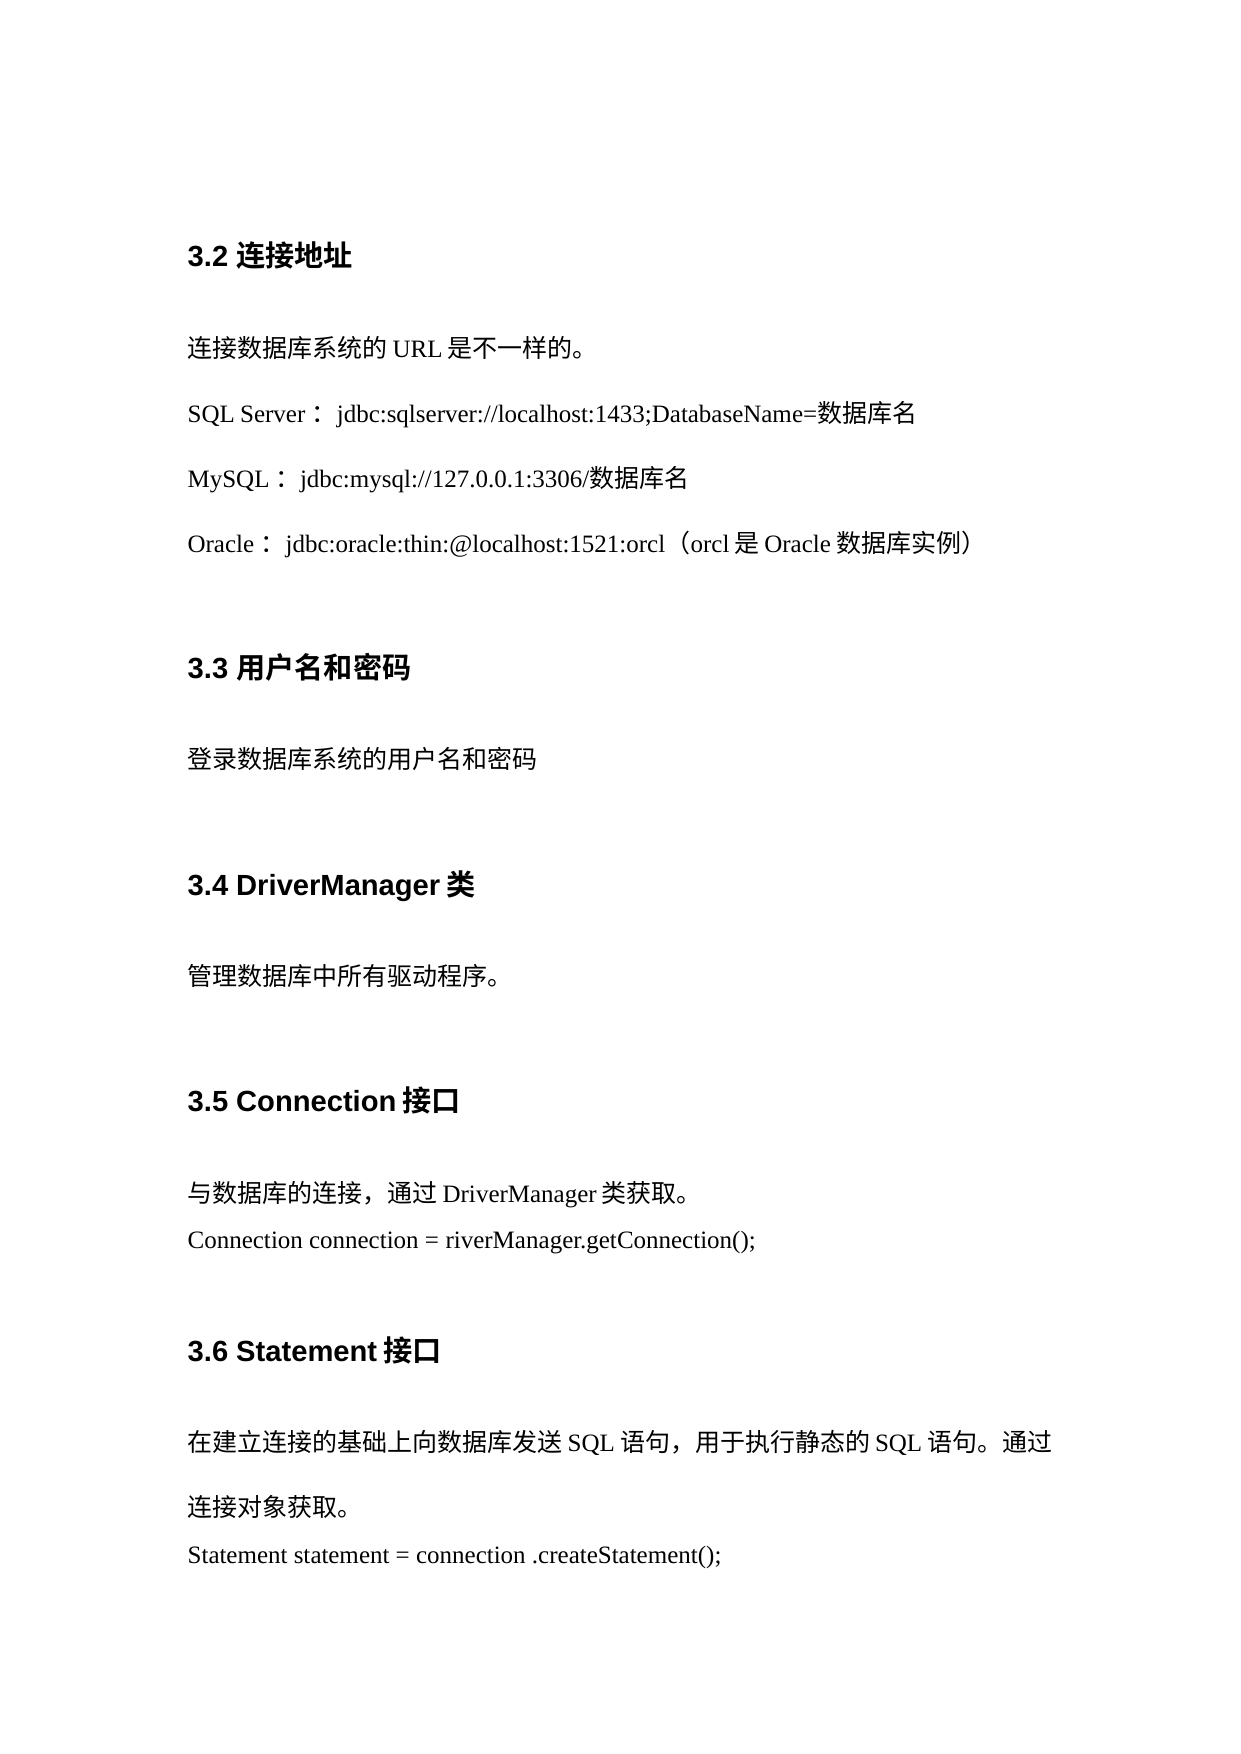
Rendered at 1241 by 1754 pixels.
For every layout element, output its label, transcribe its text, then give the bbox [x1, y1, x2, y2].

list SQL Server ：jdbc:sqlserver://localhost:1433;DatabaseName=数据库名 [187, 379, 1053, 444]
list MySQL ：jdbc:mysql://127.0.0.1:3306/数据库名 [187, 444, 1053, 509]
subtitle 3.4 DriverManager类 [187, 850, 1053, 915]
list 管理数据库中所有驱动程序。 [187, 942, 1053, 1007]
subtitle 3.5 Connection接口 [187, 1067, 1053, 1132]
list 与数据库的连接，通过DriverManager类获取。 [187, 1159, 1053, 1224]
text Connection connection = riverManager.getConnection(); [187, 1224, 1053, 1256]
list Statement statement = connection .createStatement(); [187, 1538, 1053, 1570]
list 连接数据库系统的URL是不一样的。 [187, 314, 1053, 379]
subtitle 3.3 用户名和密码 [187, 633, 1053, 698]
list Oracle ：jdbc:oracle:thin:@localhost:1521:orcl（orcl是Oracle数据库实例） [187, 509, 1053, 574]
list 在建立连接的基础上向数据库发送SQL语句，用于执行静态的SQL语句。通过连接对象获取。 [187, 1408, 1053, 1538]
subtitle 3.2 连接地址 [187, 222, 1053, 287]
subtitle 3.6 Statement接口 [187, 1316, 1053, 1381]
list 登录数据库系统的用户名和密码 [187, 725, 1053, 790]
